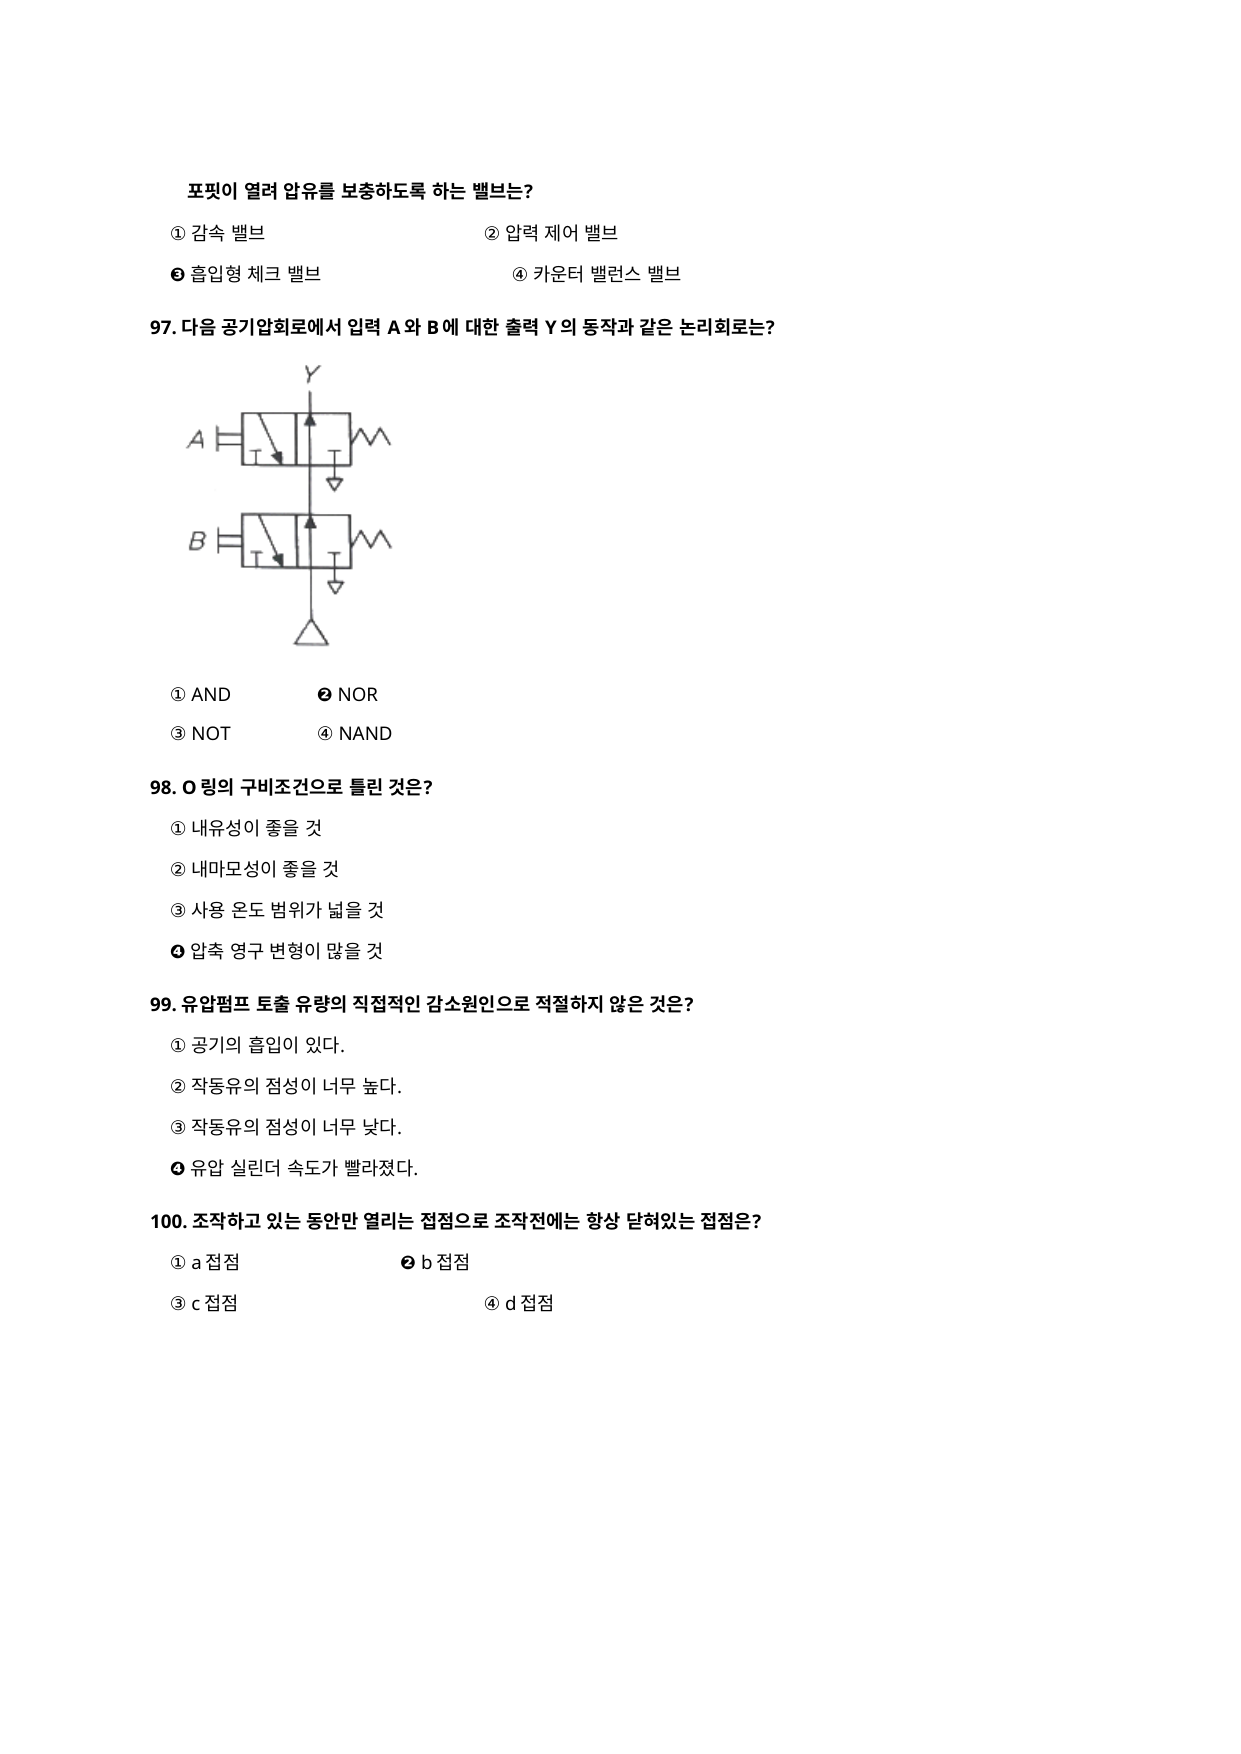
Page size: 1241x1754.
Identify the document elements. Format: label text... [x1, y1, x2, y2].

text ② 작동유의 점성이 너무 높다. [150, 1072, 1090, 1099]
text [150, 177, 1090, 204]
text ③ c접점 ④ d접점 [150, 1289, 1090, 1316]
text ③ 사용 온도 범위가 넓을 것 [150, 895, 1090, 922]
picture [169, 353, 418, 662]
text ① 감속 밸브 ② 압력 제어 밸브 [150, 218, 1090, 245]
text ① 공기의 흡입이 있다. [150, 1031, 1090, 1058]
text 99. 유압펌프 토출 유량의 직접적인 감소원인으로 적절하지 않은 것은? [150, 990, 1090, 1017]
text ① AND ❷ NOR [150, 681, 1090, 707]
text ❹ 압축 영구 변형이 많을 것 [150, 936, 1090, 963]
text ① a접점 ❷ b접점 [150, 1248, 1090, 1275]
text ❹ 유압 실린더 속도가 빨라졌다. [150, 1153, 1090, 1181]
text 98. O링의 구비조건으로 틀린 것은? [150, 772, 1090, 800]
text ❸ 흡입형 체크 밸브 ④ 카운터 밸런스 밸브 [150, 259, 1090, 286]
text ② 내마모성이 좋을 것 [150, 854, 1090, 882]
text 97. 다음 공기압회로에서 입력 A와 B에 대한 출력 Y의 동작과 같은 논리회로는? [150, 313, 1090, 340]
text ③ 작동유의 점성이 너무 낮다. [150, 1112, 1090, 1140]
text ① 내유성이 좋을 것 [150, 813, 1090, 841]
text 100. 조작하고 있는 동안만 열리는 접점으로 조작전에는 항상 닫혀있는 접점은? [150, 1207, 1090, 1234]
text ③ NOT ④ NAND [150, 721, 1090, 746]
